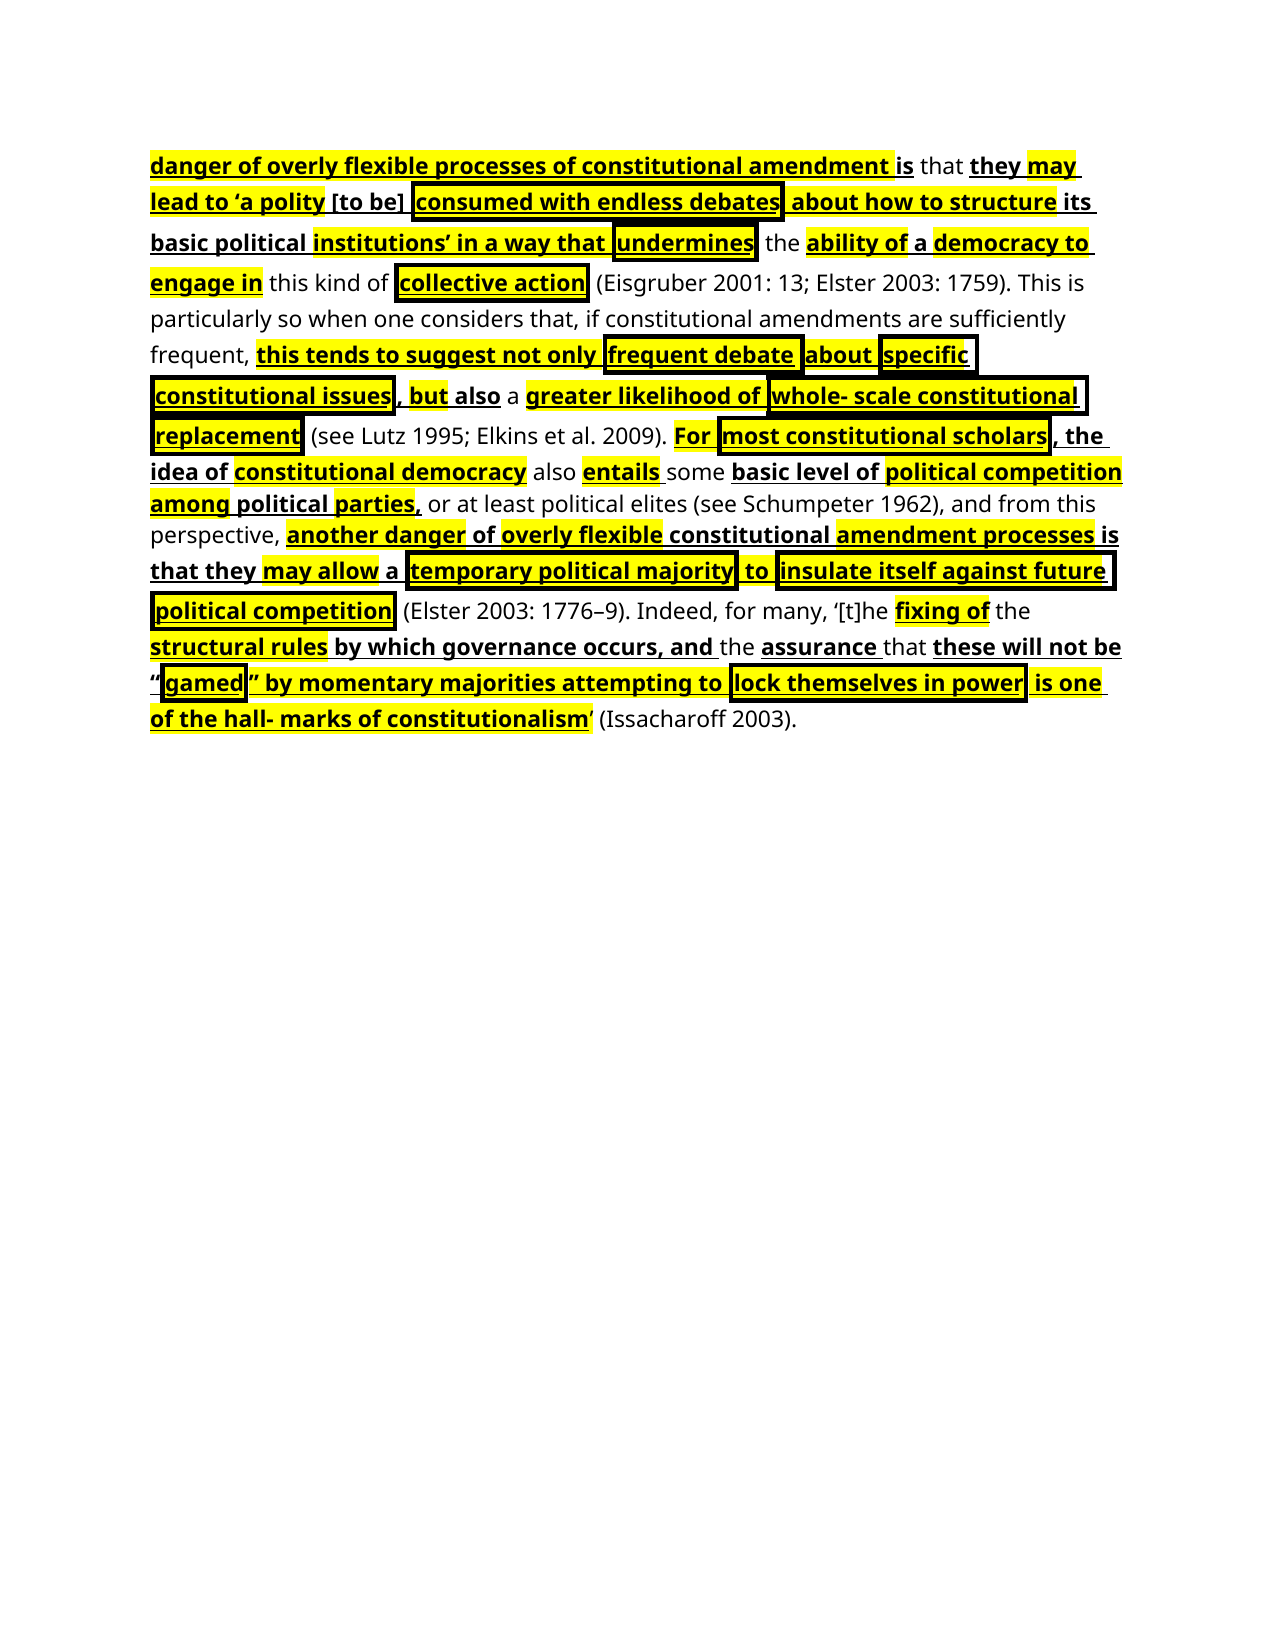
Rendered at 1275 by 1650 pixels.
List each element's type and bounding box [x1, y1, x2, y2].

text [150, 150, 1125, 734]
